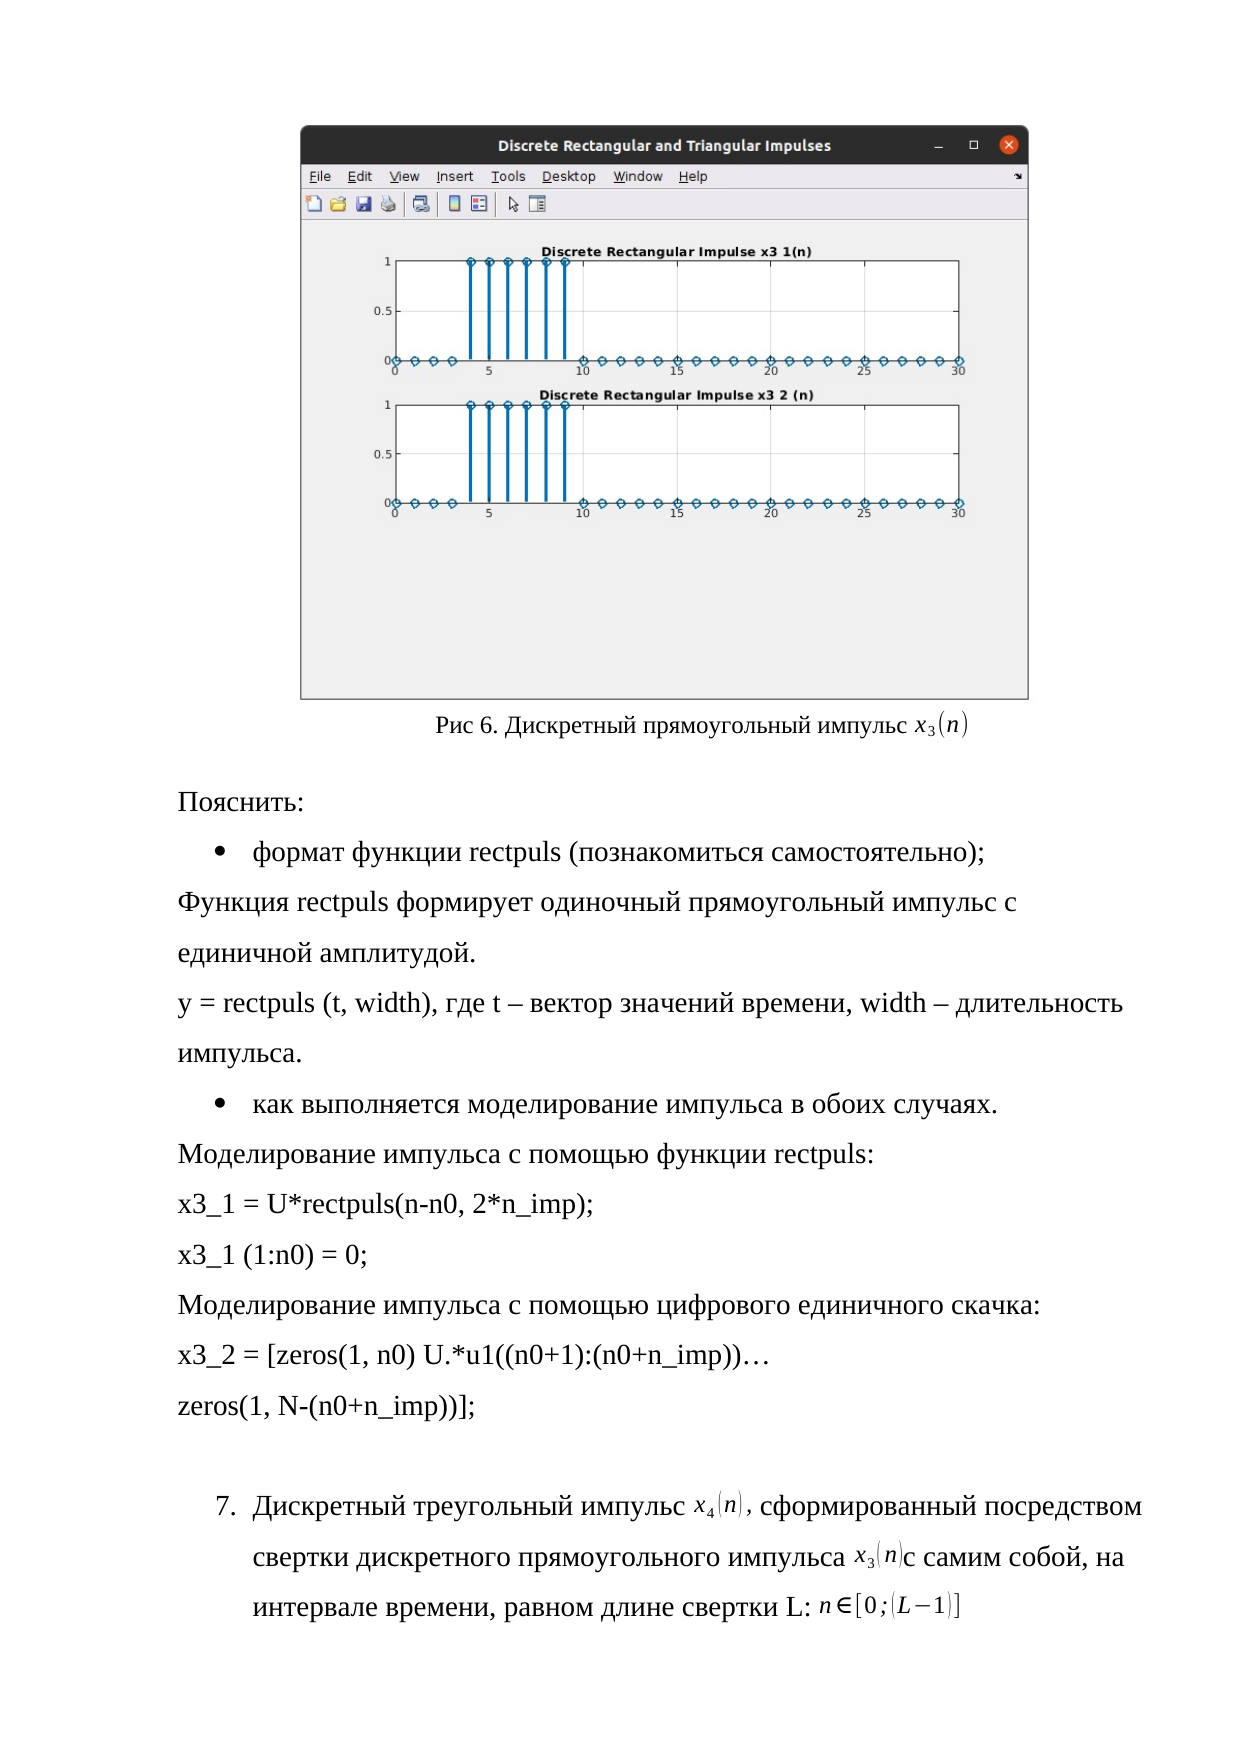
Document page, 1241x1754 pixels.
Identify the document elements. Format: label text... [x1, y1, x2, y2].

text zeros(1, N-(n0+n_imp))]; [177, 1388, 1152, 1421]
text Моделирование импульса с помощью функции rectpuls: [177, 1136, 1152, 1170]
text Пояснить: [177, 784, 1152, 817]
list Дискретный треугольный импульс сформированный посредством свертки дискретного прямоугольного импульса с самим собой, на интервале времени, равном длине свертки L: [215, 1488, 1152, 1622]
picture [291, 118, 1038, 709]
text y = rectpuls (t, width), где t – вектор значений времени, width – длительность импульса. [177, 985, 1152, 1069]
text x3_2 = [zeros(1, n0) U.*u1((n0+1):(n0+n_imp))… [177, 1337, 1152, 1371]
text x3_1 = U*rectpuls(n-n0, 2*n_imp); [177, 1186, 1152, 1220]
text Функция rectpuls формирует одиночный прямоугольный импульс с единичной амплитудой. [177, 884, 1152, 968]
text Моделирование импульса с помощью цифрового единичного скачка: [177, 1287, 1152, 1321]
list Рис 6. Дискретный прямоугольный импульс [252, 709, 1152, 741]
list формат функции rectpuls (познакомиться самостоятельно); [215, 834, 1152, 868]
list как выполняется моделирование импульса в обоих случаях. [215, 1086, 1152, 1119]
text x3_1 (1:n0) = 0; [177, 1237, 1152, 1270]
